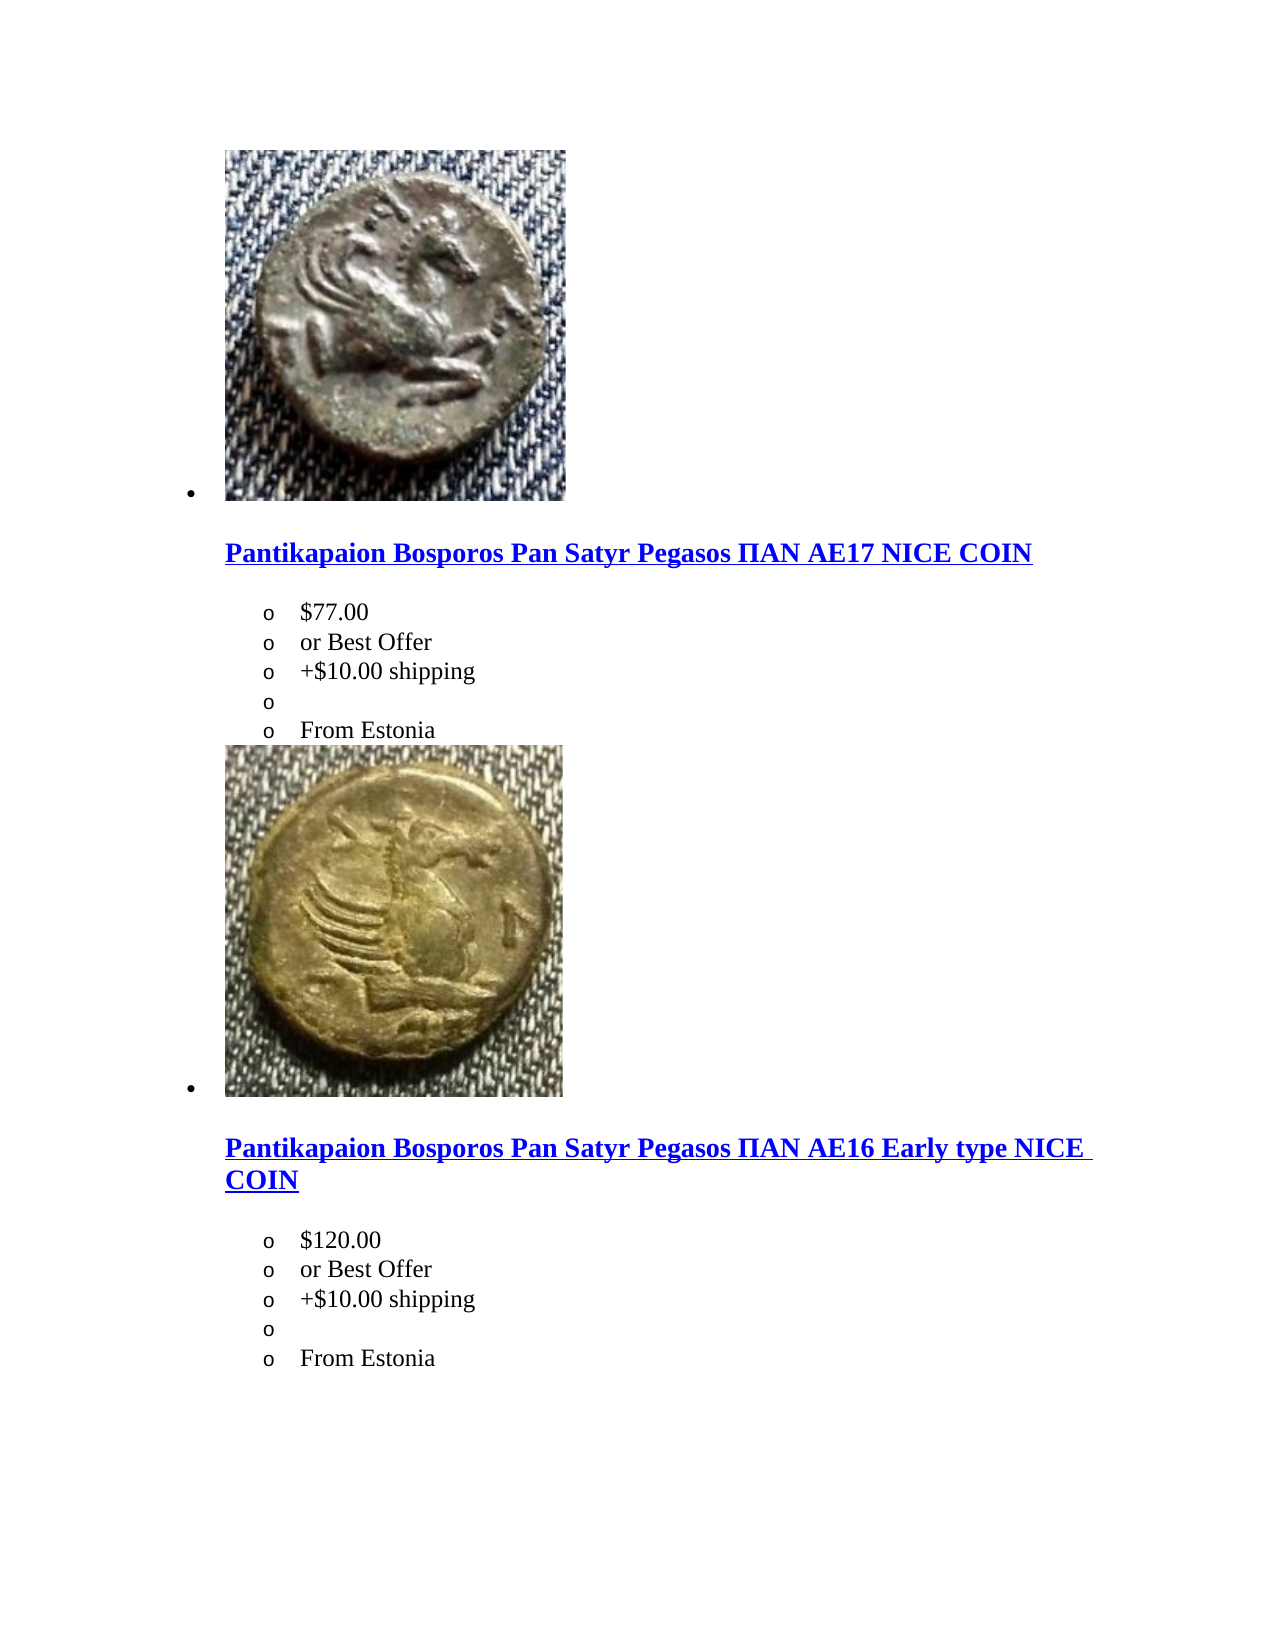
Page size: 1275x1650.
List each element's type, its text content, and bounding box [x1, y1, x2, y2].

list $77.00 [262, 597, 1125, 627]
list From Estonia [262, 1343, 1125, 1373]
list or Best Offer [262, 1254, 1125, 1284]
list +$10.00 shipping [262, 1284, 1125, 1313]
list $120.00 [262, 1225, 1125, 1254]
text Pantikapaion Bosporos Pan Satyr Pegasos ПАN AE17 NICE COIN [225, 536, 1125, 568]
picture [225, 745, 563, 1097]
text Pantikapaion Bosporos Pan Satyr Pegasos ПАN AE16 Early type NICE COIN [225, 1131, 1125, 1196]
list +$10.00 shipping [262, 656, 1125, 686]
list or Best Offer [262, 627, 1125, 656]
list From Estonia [262, 716, 1125, 745]
picture [225, 150, 566, 501]
